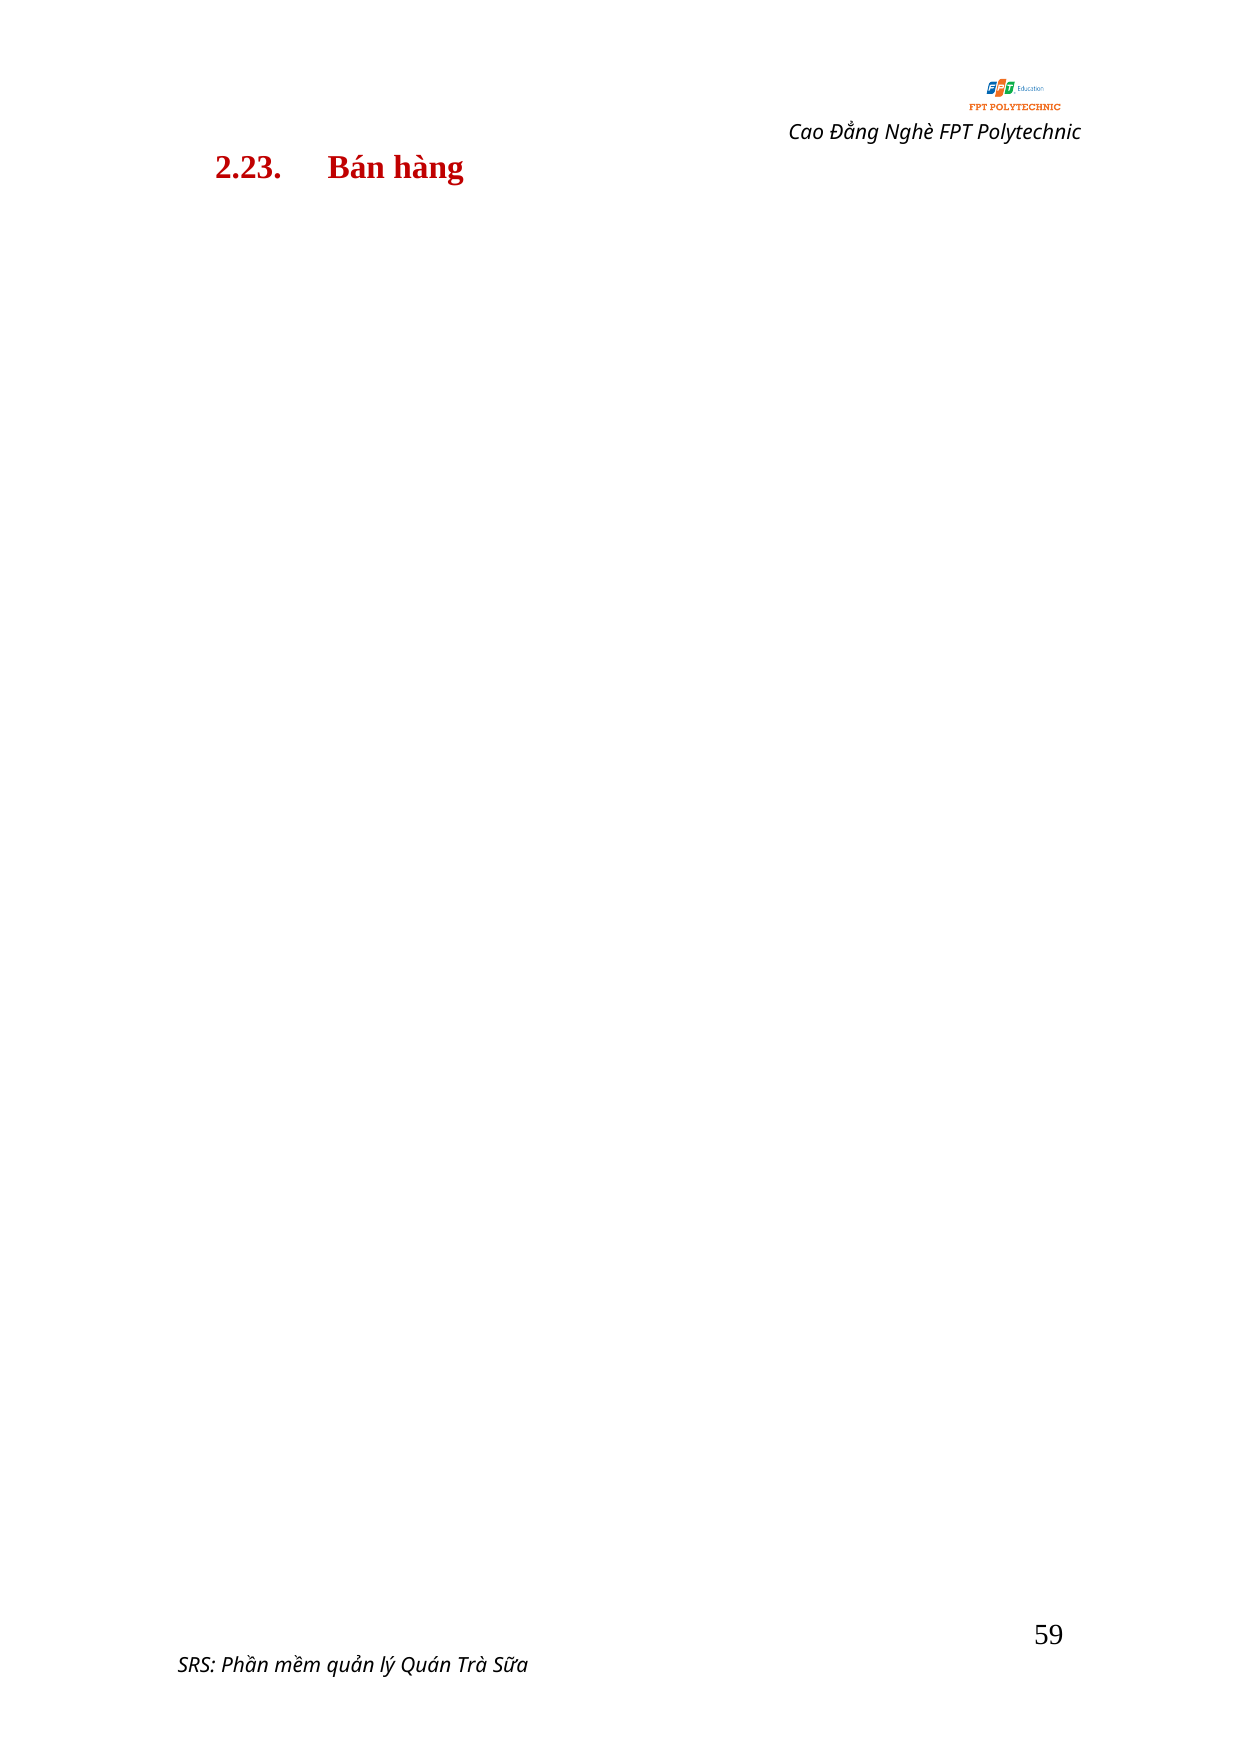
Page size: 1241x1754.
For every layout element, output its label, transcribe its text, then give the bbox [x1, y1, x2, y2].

list Bán hàng [215, 148, 1063, 186]
picture [966, 75, 1064, 118]
